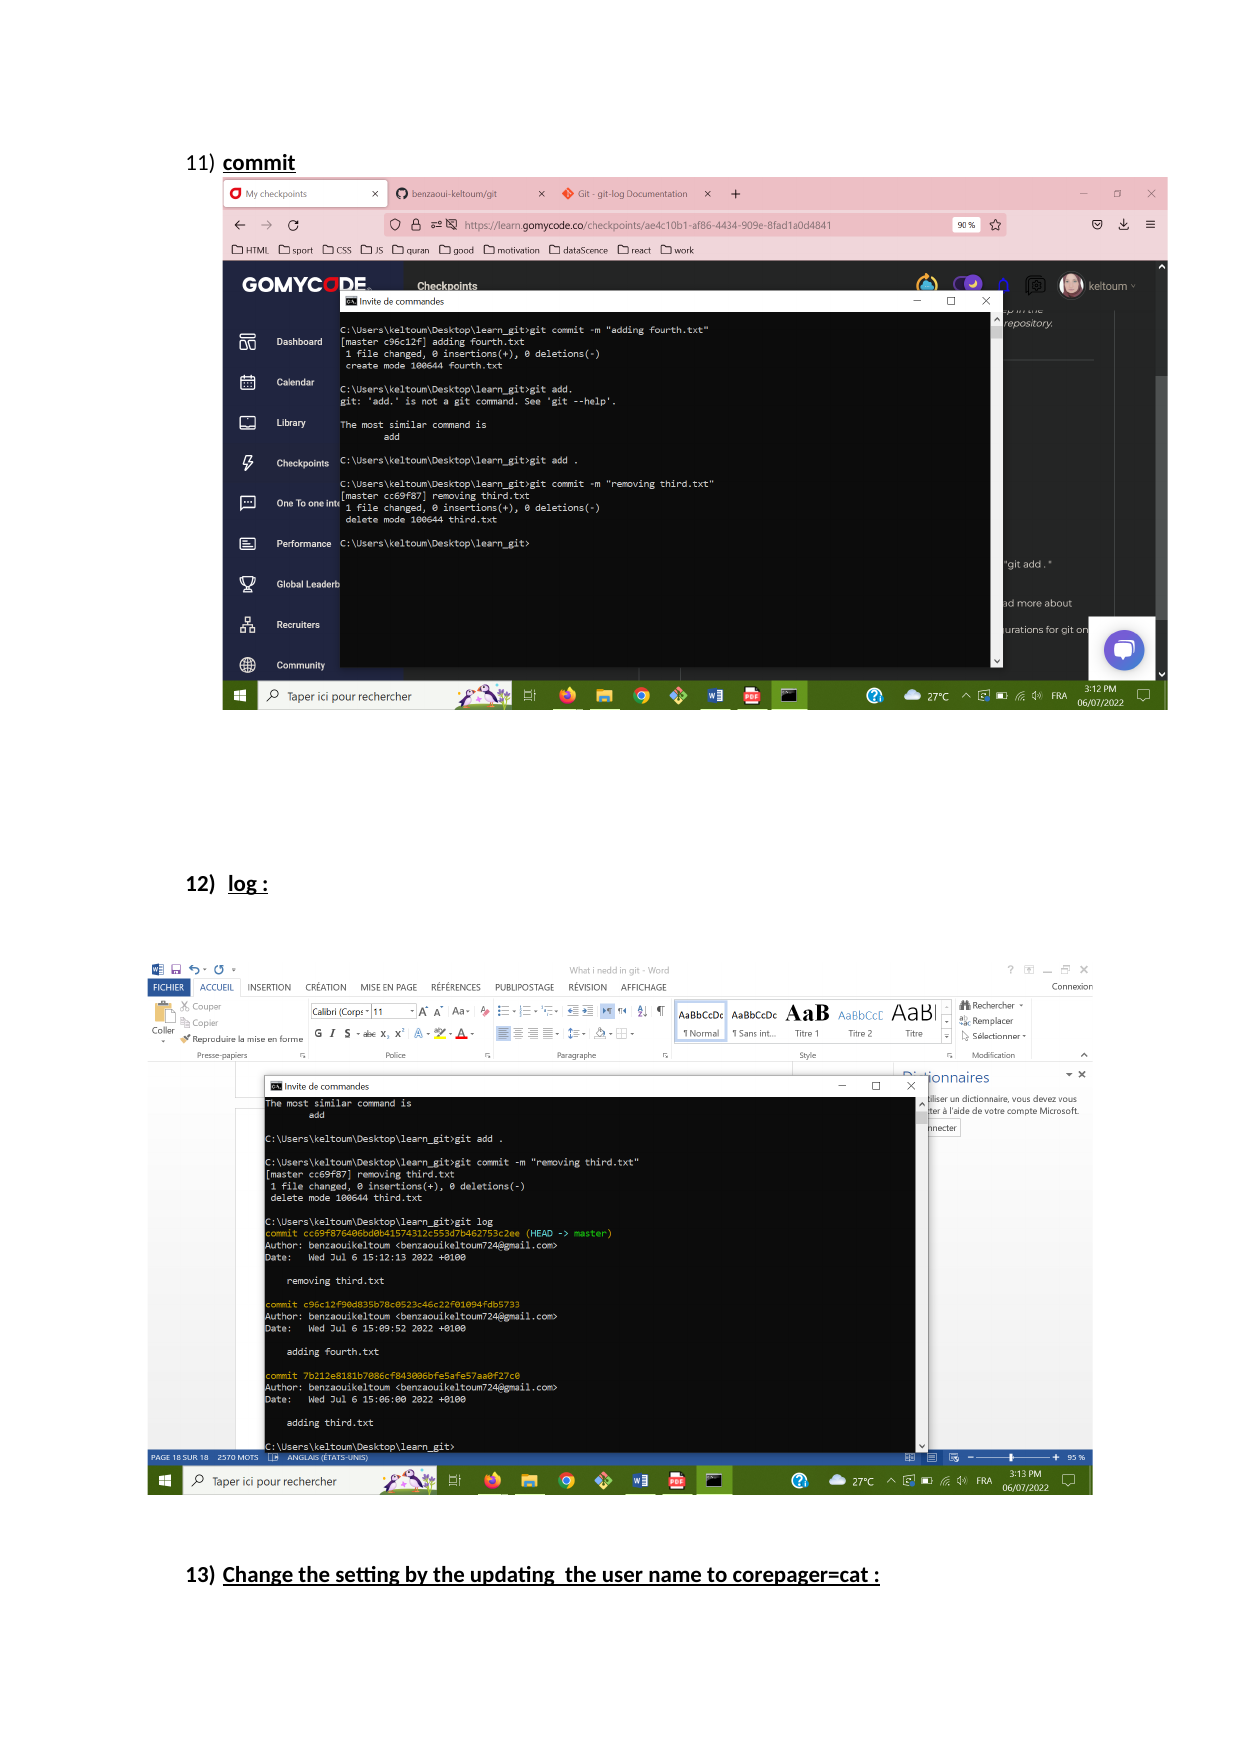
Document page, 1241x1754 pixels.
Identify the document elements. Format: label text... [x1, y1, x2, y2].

picture [222, 177, 1168, 710]
picture [147, 962, 1093, 1495]
list log : [185, 869, 1093, 897]
list Change the setting by the updating the user name to corepager=cat : [185, 1560, 1093, 1588]
